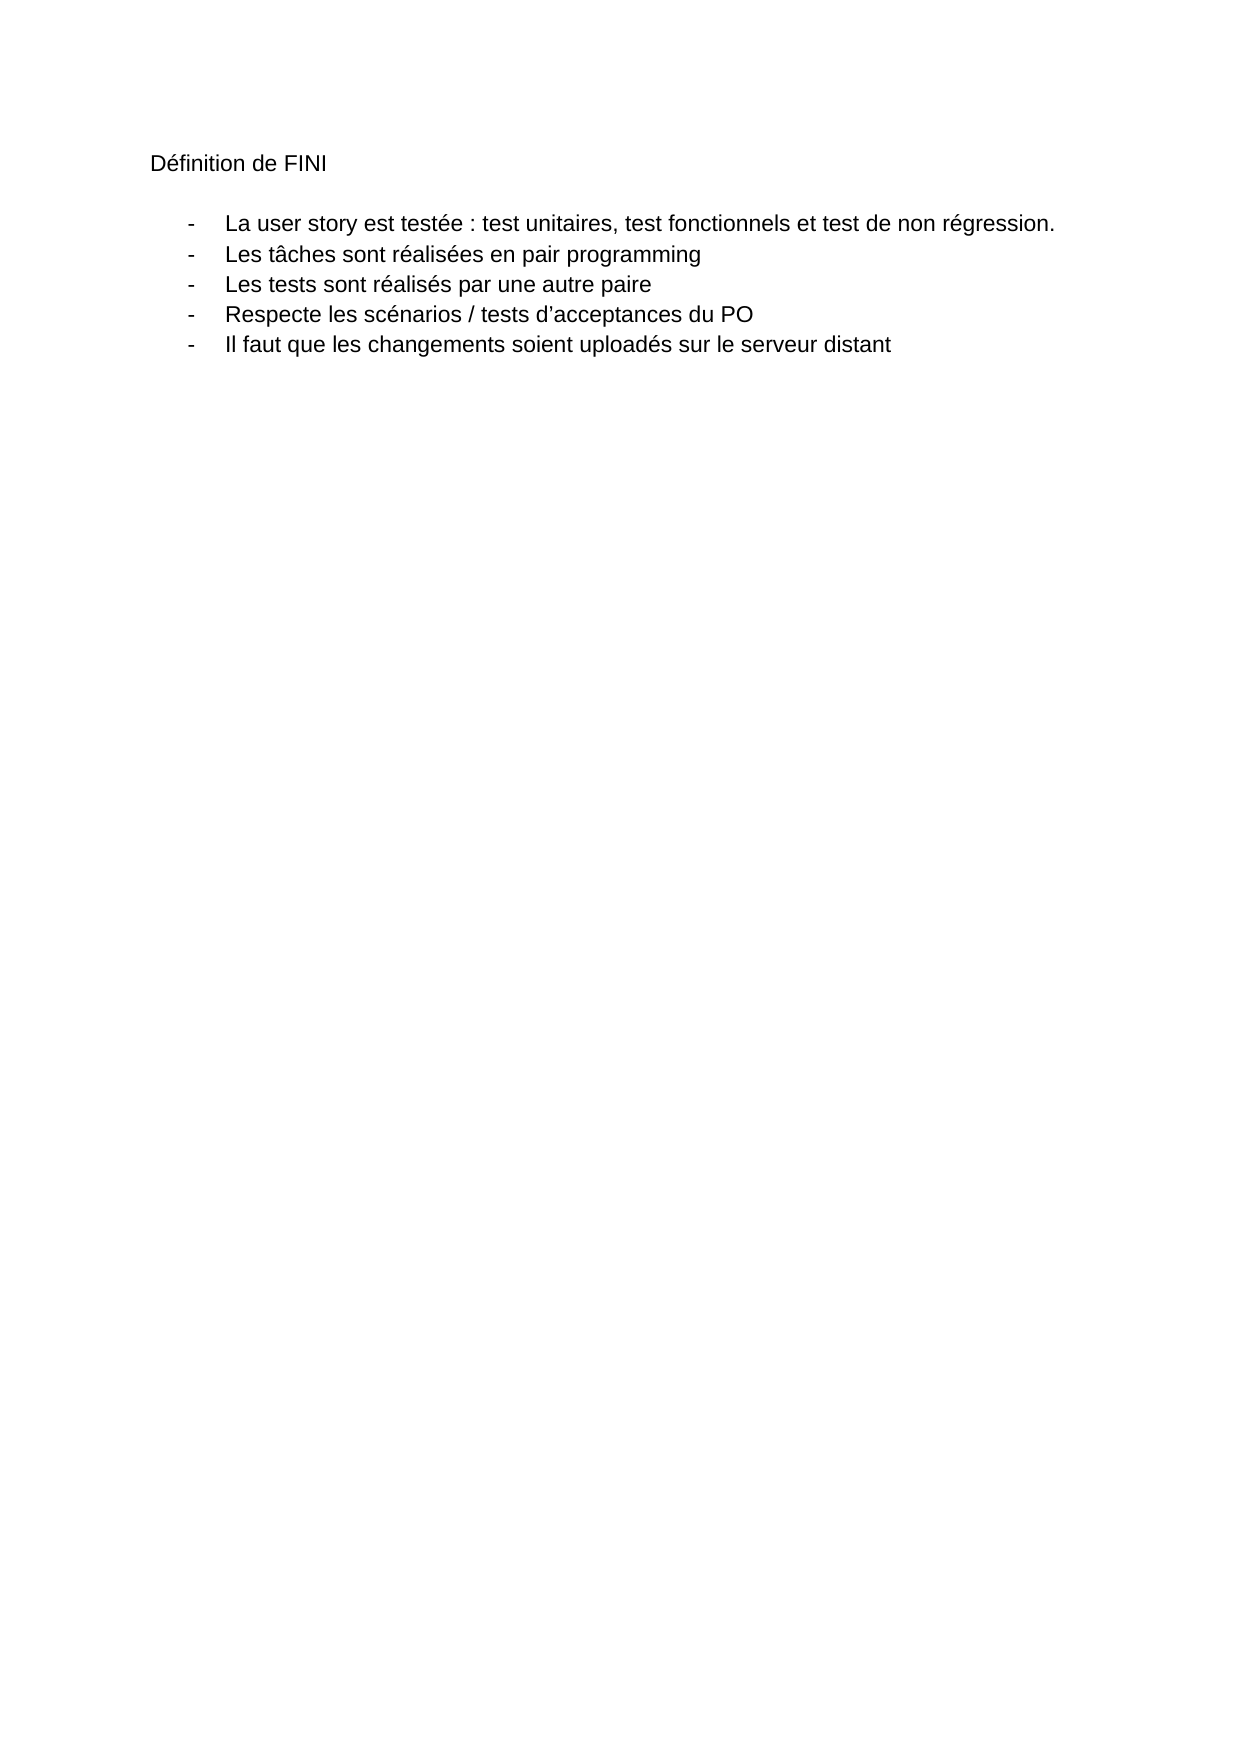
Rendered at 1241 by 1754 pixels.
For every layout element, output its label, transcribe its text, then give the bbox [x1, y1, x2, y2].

list Les tests sont réalisés par une autre paire [187, 271, 1090, 297]
list Respecte les scénarios / tests d’acceptances du PO [187, 301, 1090, 327]
text Définition de FINI [150, 150, 1090, 176]
list La user story est testée : test unitaires, test fonctionnels et test de non régression. [187, 210, 1090, 237]
list Les tâches sont réalisées en pair programming [187, 241, 1090, 267]
list Il faut que les changements soient uploadés sur le serveur distant [187, 331, 1090, 358]
